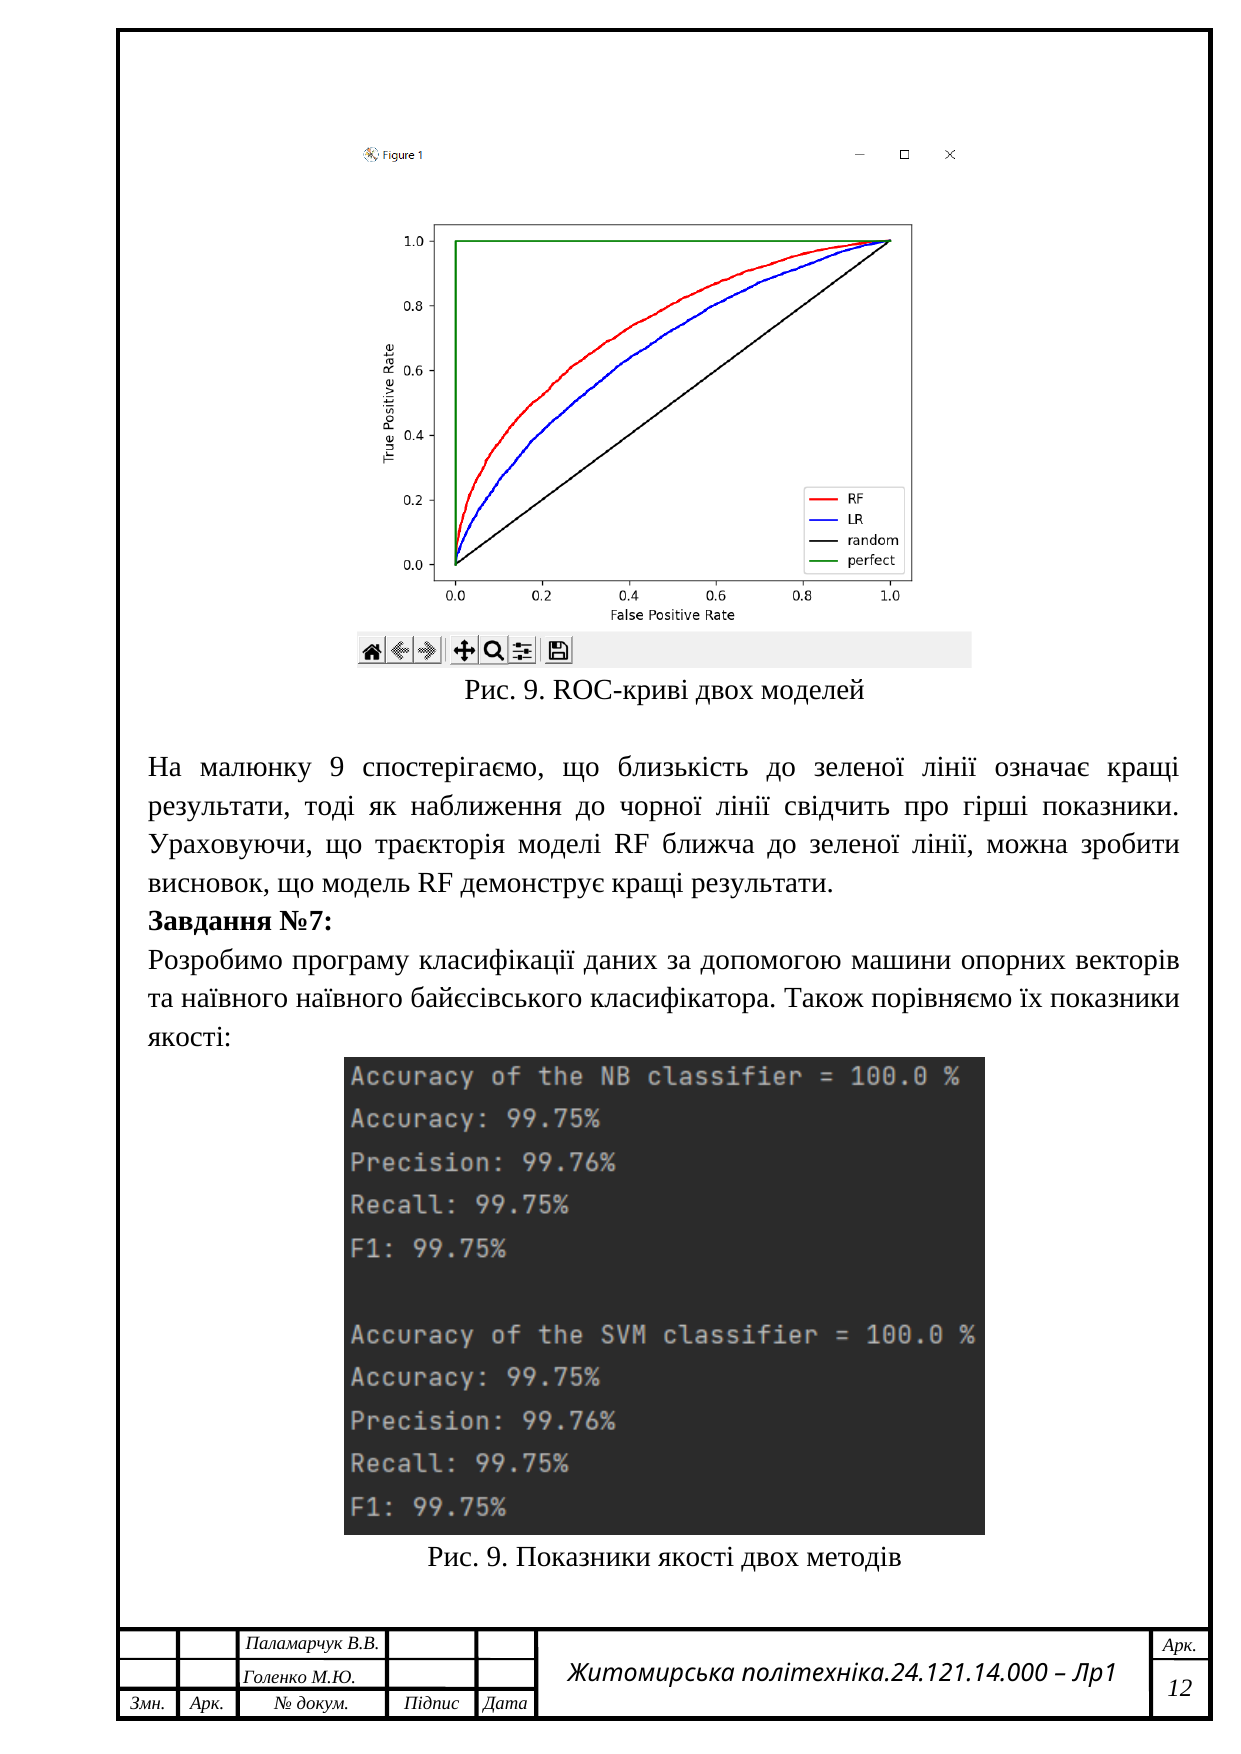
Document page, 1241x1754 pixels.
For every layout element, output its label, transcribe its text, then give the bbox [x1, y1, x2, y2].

picture [357, 141, 972, 668]
text Рис. 9. ROC-криві двох моделей [148, 672, 1181, 706]
text Розробимо програму класифікації даних за допомогою машини опорних векторів та наївного наївного байєсівського класифікатора. Також порівняємо їх показники якості: [148, 942, 1181, 1053]
text Завдання №7: [148, 903, 1181, 937]
text На малюнку 9 спостерігаємо, що близькість до зеленої лінії означає кращі результати, тоді як наближення до чорної лінії свідчить про гірші показники. Ураховуючи, що траєкторія моделі RF ближча до зеленої лінії, можна зробити висновок, що модель RF демонструє кращі результати. [148, 749, 1181, 898]
picture [344, 1057, 985, 1535]
text Рис. 9. Показники якості двох методів [148, 1539, 1181, 1572]
